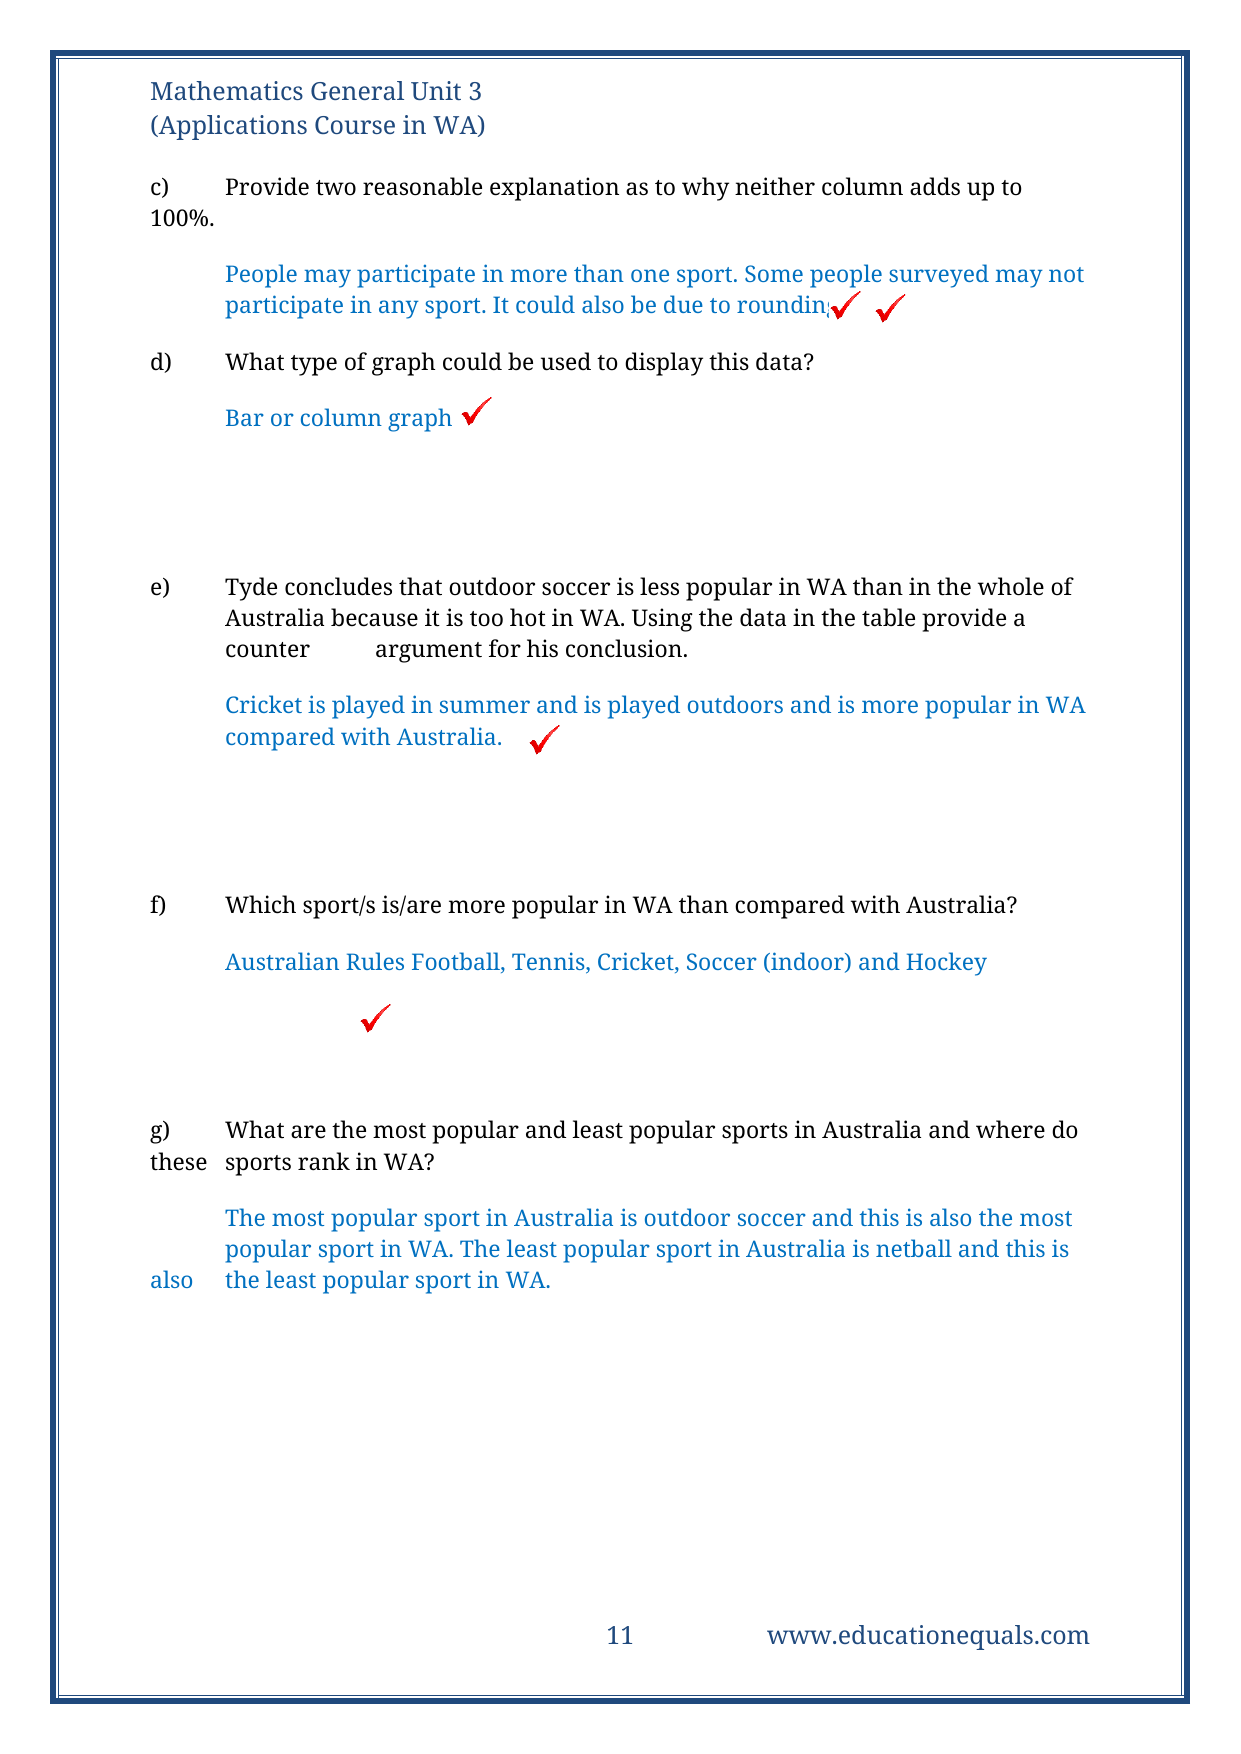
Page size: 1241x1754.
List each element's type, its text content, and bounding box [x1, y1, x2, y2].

text g) What are the most popular and least popular sports in Australia and where do these sports rank in WA? [150, 1114, 1090, 1177]
picture [358, 1003, 391, 1033]
text The most popular sport in Australia is outdoor soccer and this is also the most popular sport in WA. The least popular sport in Australia is netball and this is also the least popular sport in WA. [150, 1202, 1090, 1296]
text People may participate in more than one sport. Some people surveyed may not participate in any sport. It could also be due to rounding. [150, 258, 1090, 321]
text e) Tyde concludes that outdoor soccer is less popular in WA than in the whole of Australia because it is too hot in WA. Using the data in the table provide a counter argument for his conclusion. [150, 571, 1090, 664]
text f) Which sport/s is/are more popular in WA than compared with Australia? [150, 889, 1090, 921]
text Bar or column graph [150, 402, 1090, 433]
text Cricket is played in summer and is played outdoors and is more popular in WA compared with Australia. [150, 689, 1090, 752]
text d) What type of graph could be used to display this data? [150, 346, 1090, 377]
text Australian Rules Football, Tennis, Cricket, Soccer (indoor) and Hockey [150, 946, 1090, 977]
picture [527, 725, 560, 755]
picture [873, 293, 906, 323]
picture [459, 396, 492, 426]
picture [828, 290, 861, 320]
text c) Provide two reasonable explanation as to why neither column adds up to 100%. [150, 171, 1090, 233]
